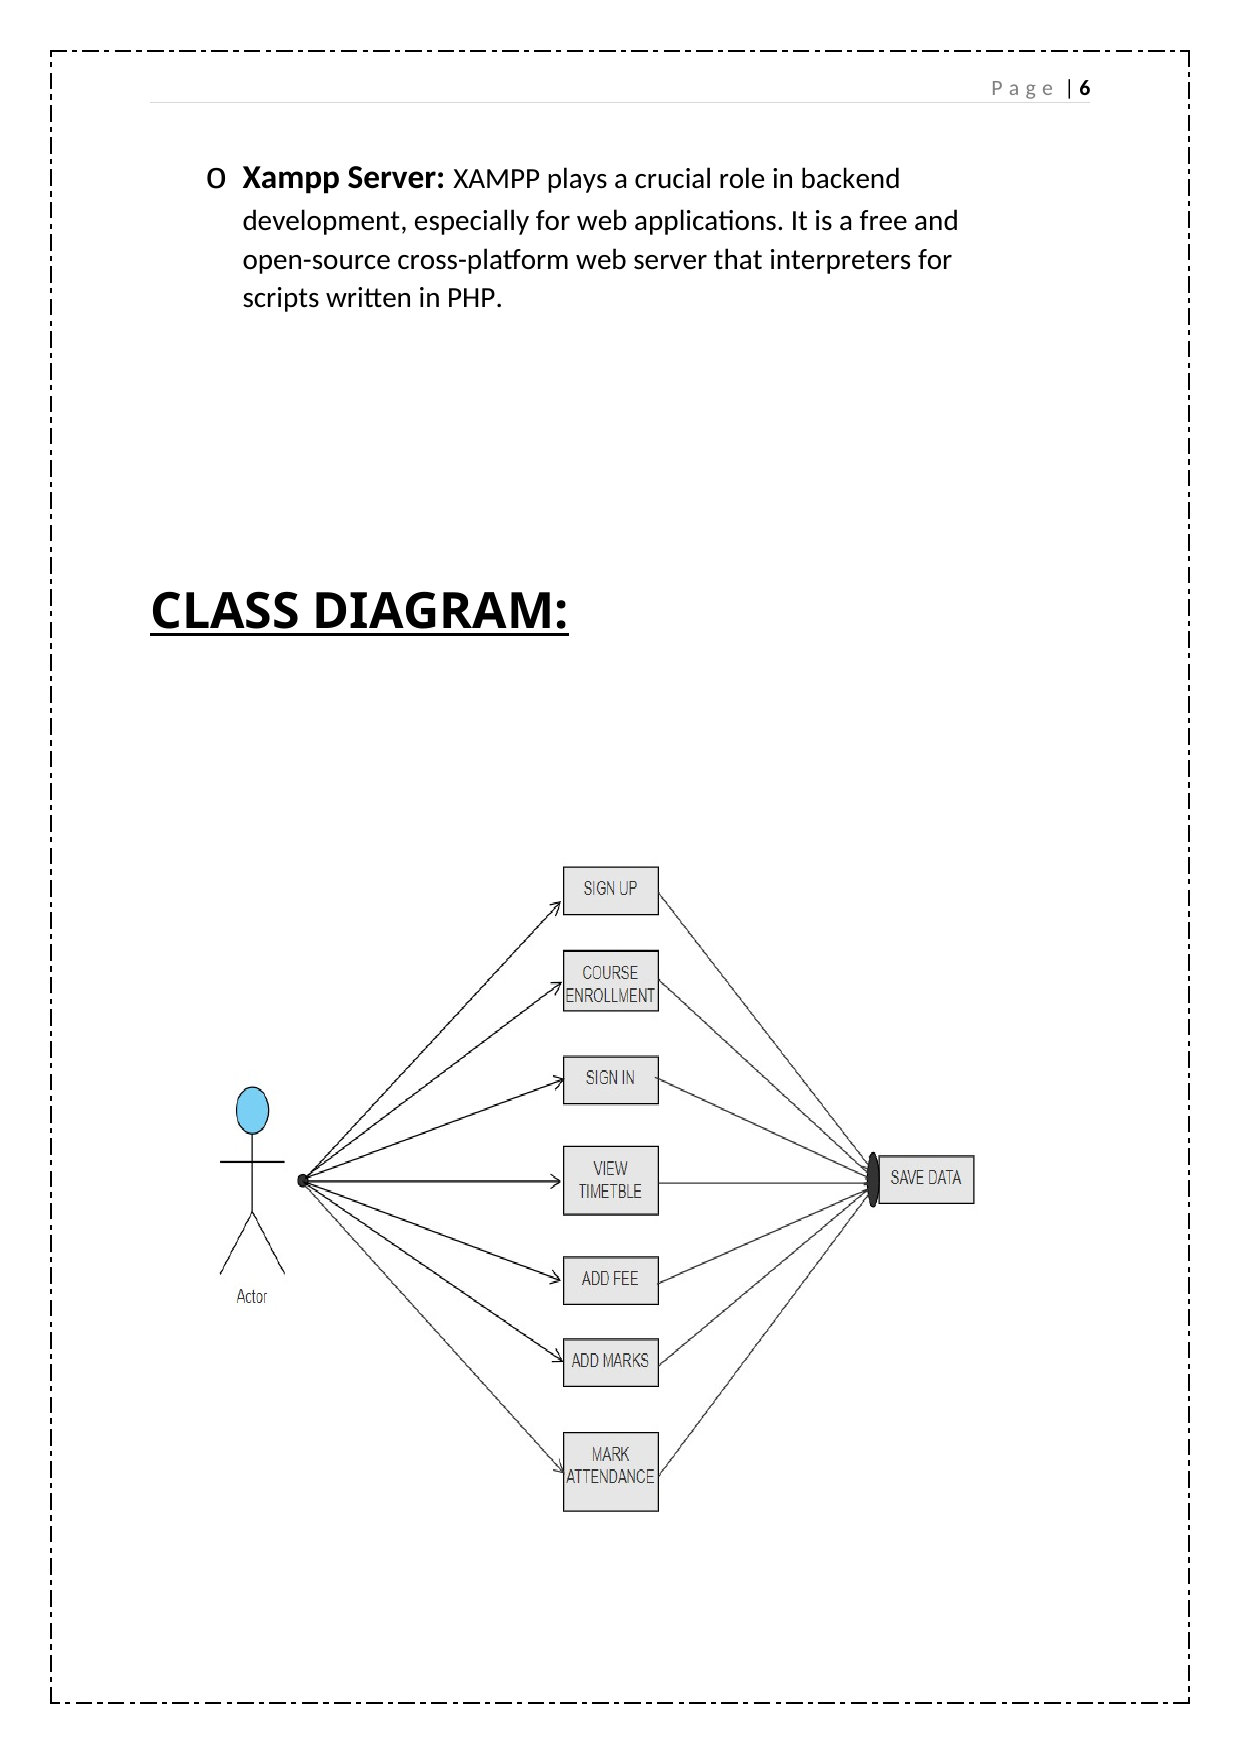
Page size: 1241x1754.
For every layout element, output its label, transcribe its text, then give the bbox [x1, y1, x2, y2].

picture [150, 788, 1138, 1595]
text CLASS DIAGRAM: [150, 575, 975, 643]
list Xampp Server: XAMPP plays a crucial role in backend development, especially for web applications. It is a free and open-source cross-platform web server that interpreters for scripts written in PHP. [205, 156, 975, 315]
